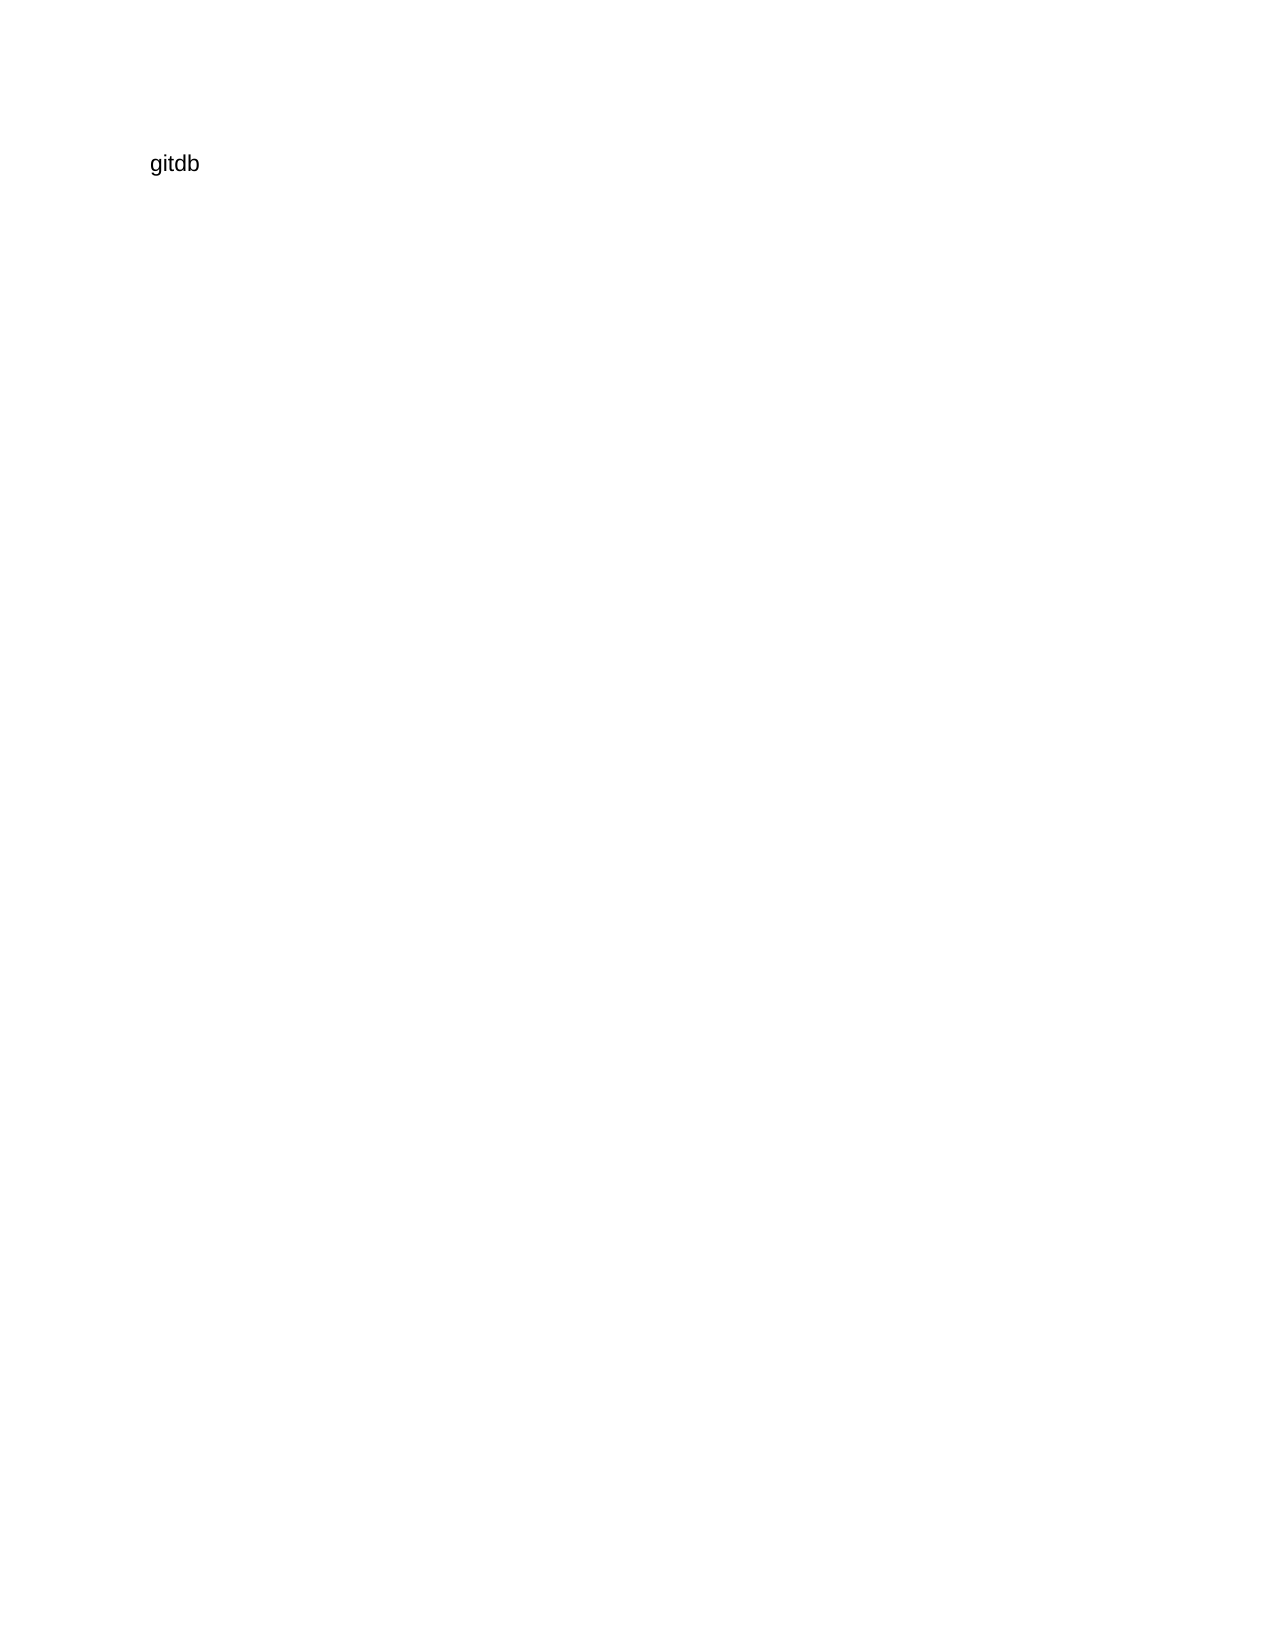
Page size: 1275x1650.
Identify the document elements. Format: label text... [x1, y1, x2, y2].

text gitdb [150, 150, 1125, 176]
